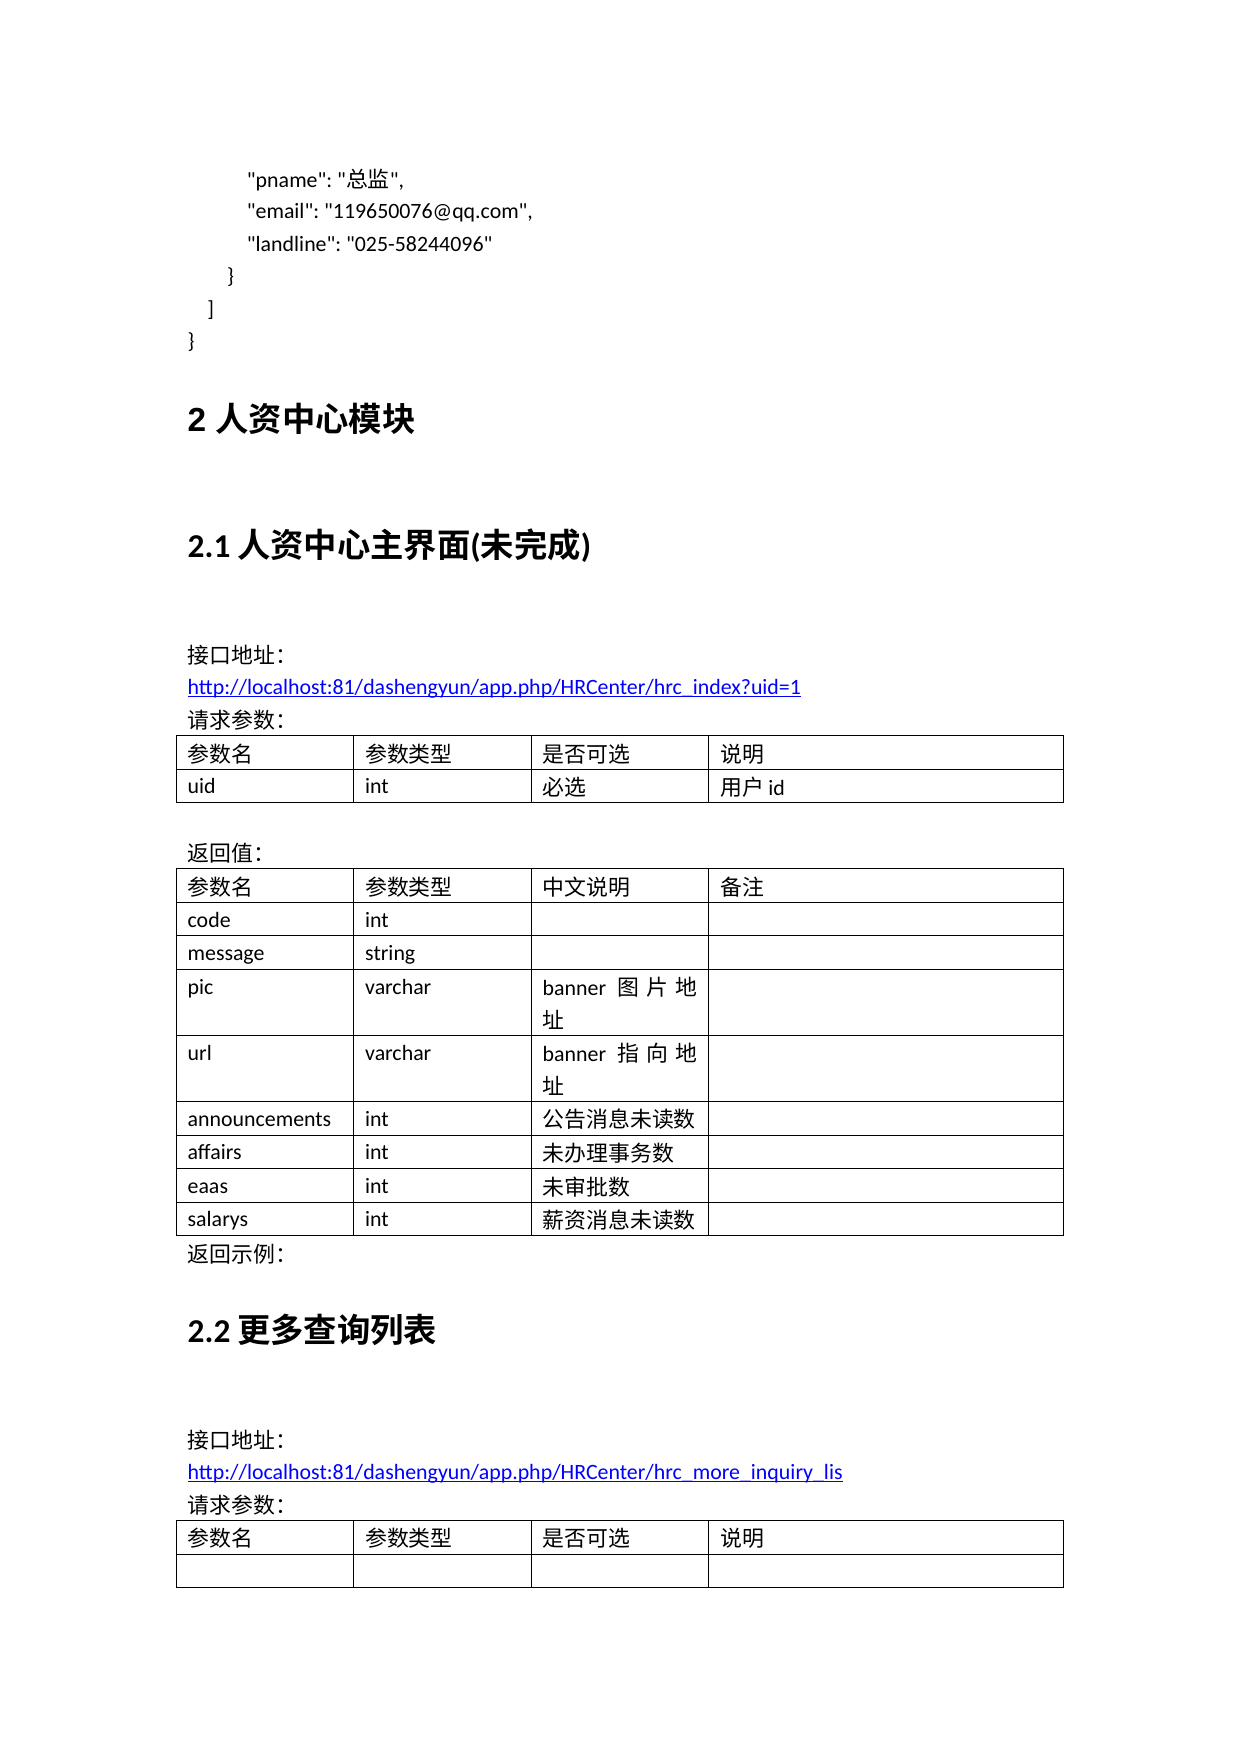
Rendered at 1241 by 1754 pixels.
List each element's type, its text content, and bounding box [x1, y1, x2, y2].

table_cell [177, 1555, 353, 1587]
text "landline": "025-58244096" [187, 227, 1053, 259]
table_header 参数名 [177, 1521, 353, 1553]
table_cell 公告消息未读数 [532, 1102, 708, 1134]
text 返回示例： [187, 1236, 1053, 1269]
table_cell int [354, 903, 531, 935]
table_cell [709, 1555, 1063, 1587]
table_header 参数类型 [354, 736, 531, 769]
text } [187, 324, 1053, 357]
table_cell 未办理事务数 [532, 1136, 708, 1168]
text "pname": "总监", [187, 162, 1053, 194]
table_cell eaas [177, 1169, 353, 1202]
text 接口地址： [187, 638, 1053, 670]
table_cell [709, 936, 1063, 969]
table_header 说明 [709, 1521, 1063, 1553]
table_cell [532, 936, 708, 969]
table_cell code [177, 903, 353, 935]
table_cell affairs [177, 1136, 353, 1168]
table_cell [532, 1555, 708, 1587]
table_header 参数类型 [354, 1521, 531, 1553]
text ] [187, 292, 1053, 324]
table_cell message [177, 936, 353, 969]
table_cell 必选 [532, 770, 708, 802]
table_cell int [354, 1169, 531, 1202]
table_header 是否可选 [532, 1521, 708, 1553]
table_cell int [354, 1136, 531, 1168]
table_cell [709, 1036, 1063, 1101]
table_cell int [354, 1203, 531, 1235]
table_cell varchar [354, 1036, 531, 1101]
text } [187, 259, 1053, 292]
table_cell 用户id [709, 770, 1063, 802]
table_cell int [354, 770, 531, 802]
table_cell 未审批数 [532, 1169, 708, 1202]
table_cell 薪资消息未读数 [532, 1203, 708, 1235]
table_header 参数名 [177, 736, 353, 769]
text 接口地址： [187, 1422, 1053, 1455]
table_cell announcements [177, 1102, 353, 1134]
table_cell url [177, 1036, 353, 1101]
table_cell [354, 1555, 531, 1587]
text "email": "119650076@qq.com", [187, 194, 1053, 227]
table_cell int [354, 1102, 531, 1134]
table_cell salarys [177, 1203, 353, 1235]
table_cell [532, 903, 708, 935]
text 请求参数： [187, 703, 1053, 735]
table_cell string [354, 936, 531, 969]
table_cell banner指向地址 [532, 1036, 708, 1101]
text 请求参数： [187, 1487, 1053, 1520]
table_header 中文说明 [532, 869, 708, 902]
table_header 参数类型 [354, 869, 531, 902]
table_cell pic [177, 970, 353, 1035]
table_header 是否可选 [532, 736, 708, 769]
table_header 说明 [709, 736, 1063, 769]
table_cell [709, 903, 1063, 935]
text http://localhost:81/dashengyun/app.php/HRCenter/hrc_index?uid=1 [187, 670, 1053, 703]
text 返回值： [187, 836, 1053, 868]
table_cell [709, 1102, 1063, 1134]
table_cell [709, 970, 1063, 1035]
subtitle 2.2更多查询列表 [187, 1296, 1053, 1361]
subtitle 2 人资中心模块 [187, 384, 1053, 449]
table_cell [709, 1136, 1063, 1168]
table_header 备注 [709, 869, 1063, 902]
table_cell varchar [354, 970, 531, 1035]
table_cell uid [177, 770, 353, 802]
table_cell [709, 1203, 1063, 1235]
subtitle 2.1人资中心主界面(未完成) [187, 511, 1053, 576]
table_header 参数名 [177, 869, 353, 902]
text http://localhost:81/dashengyun/app.php/HRCenter/hrc_more_inquiry_lis [187, 1455, 1053, 1487]
table_cell banner图片地址 [532, 970, 708, 1035]
table_cell [709, 1169, 1063, 1202]
